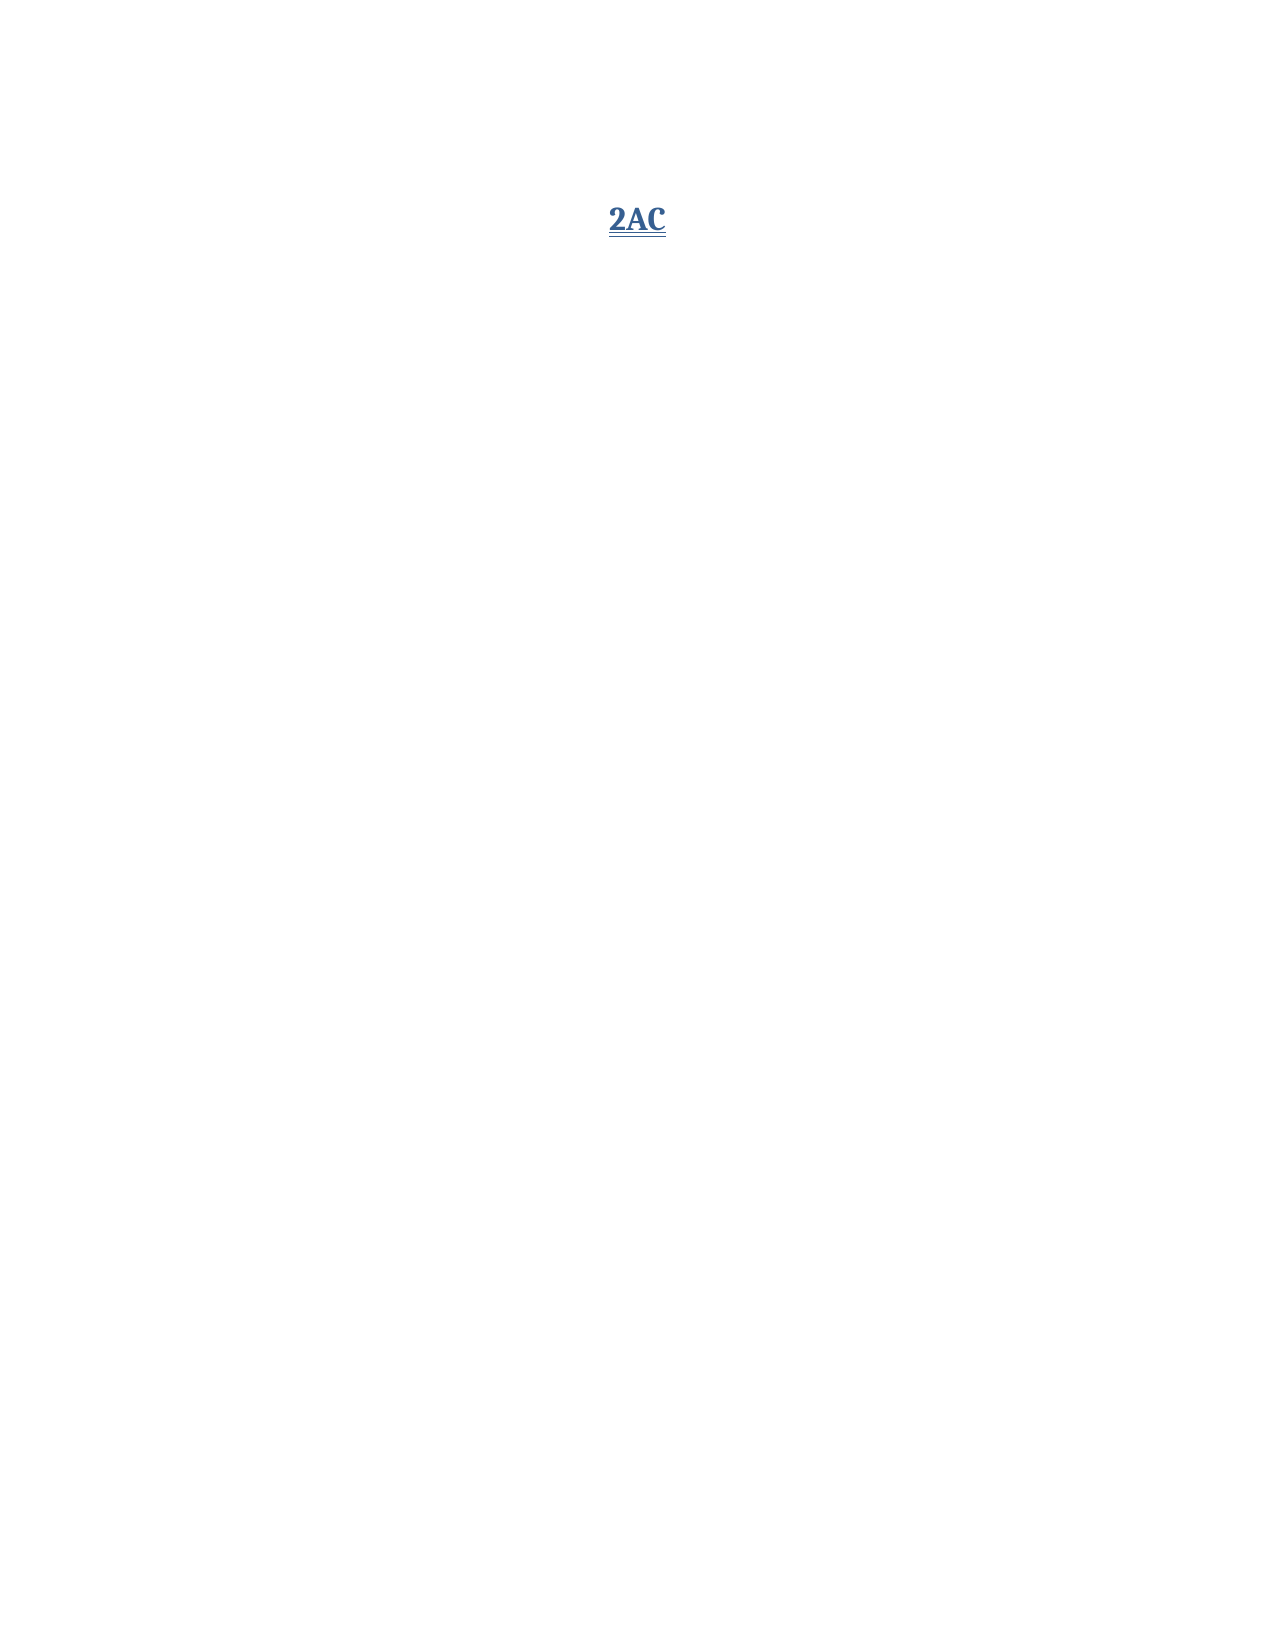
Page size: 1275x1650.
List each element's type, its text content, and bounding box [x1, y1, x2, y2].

subtitle 2AC [150, 200, 1125, 238]
